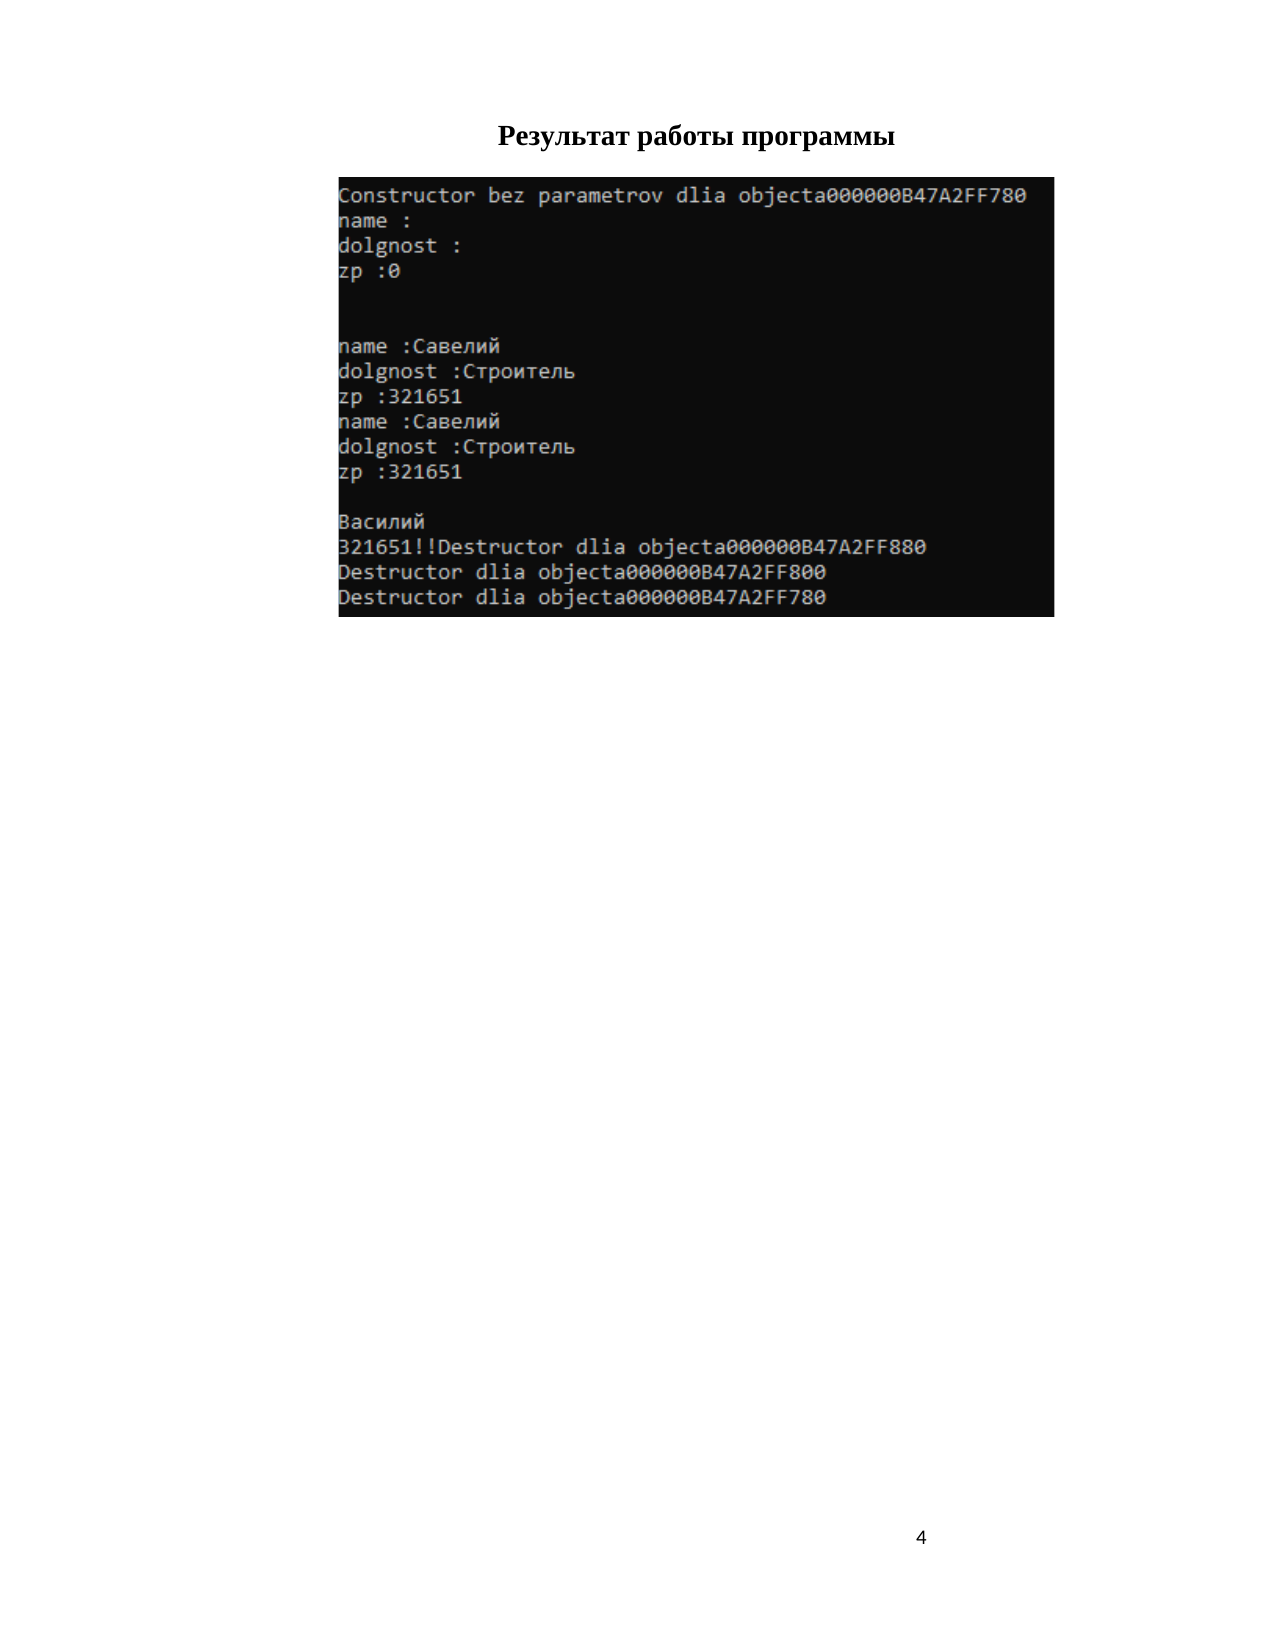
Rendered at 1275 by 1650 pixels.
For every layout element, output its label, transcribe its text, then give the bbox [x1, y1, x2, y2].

text Результат работы программы [177, 118, 1216, 152]
picture [338, 177, 1055, 617]
